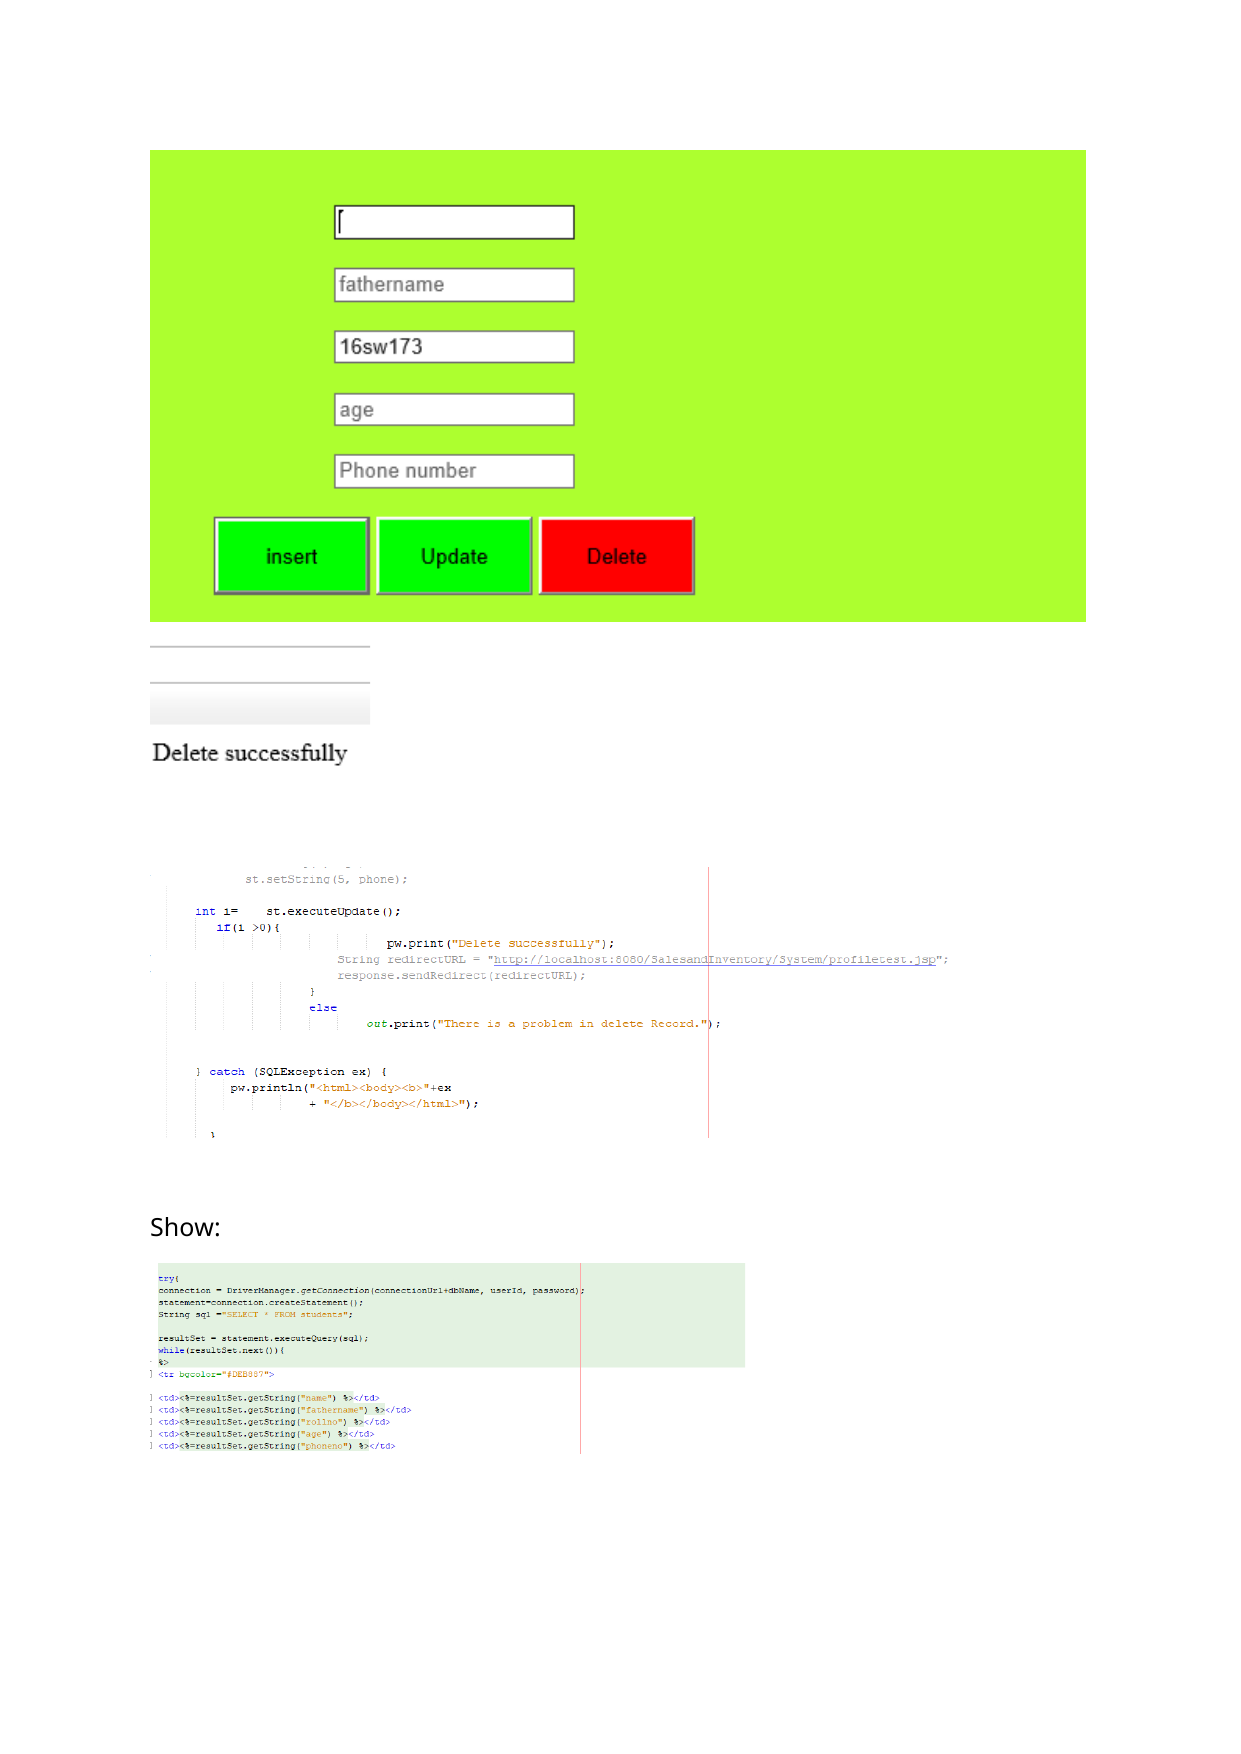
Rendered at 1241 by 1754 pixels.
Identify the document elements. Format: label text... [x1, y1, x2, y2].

text Show: [150, 1210, 1090, 1244]
picture [150, 867, 1091, 1138]
picture [150, 1263, 746, 1454]
picture [150, 640, 371, 849]
picture [150, 150, 1086, 622]
